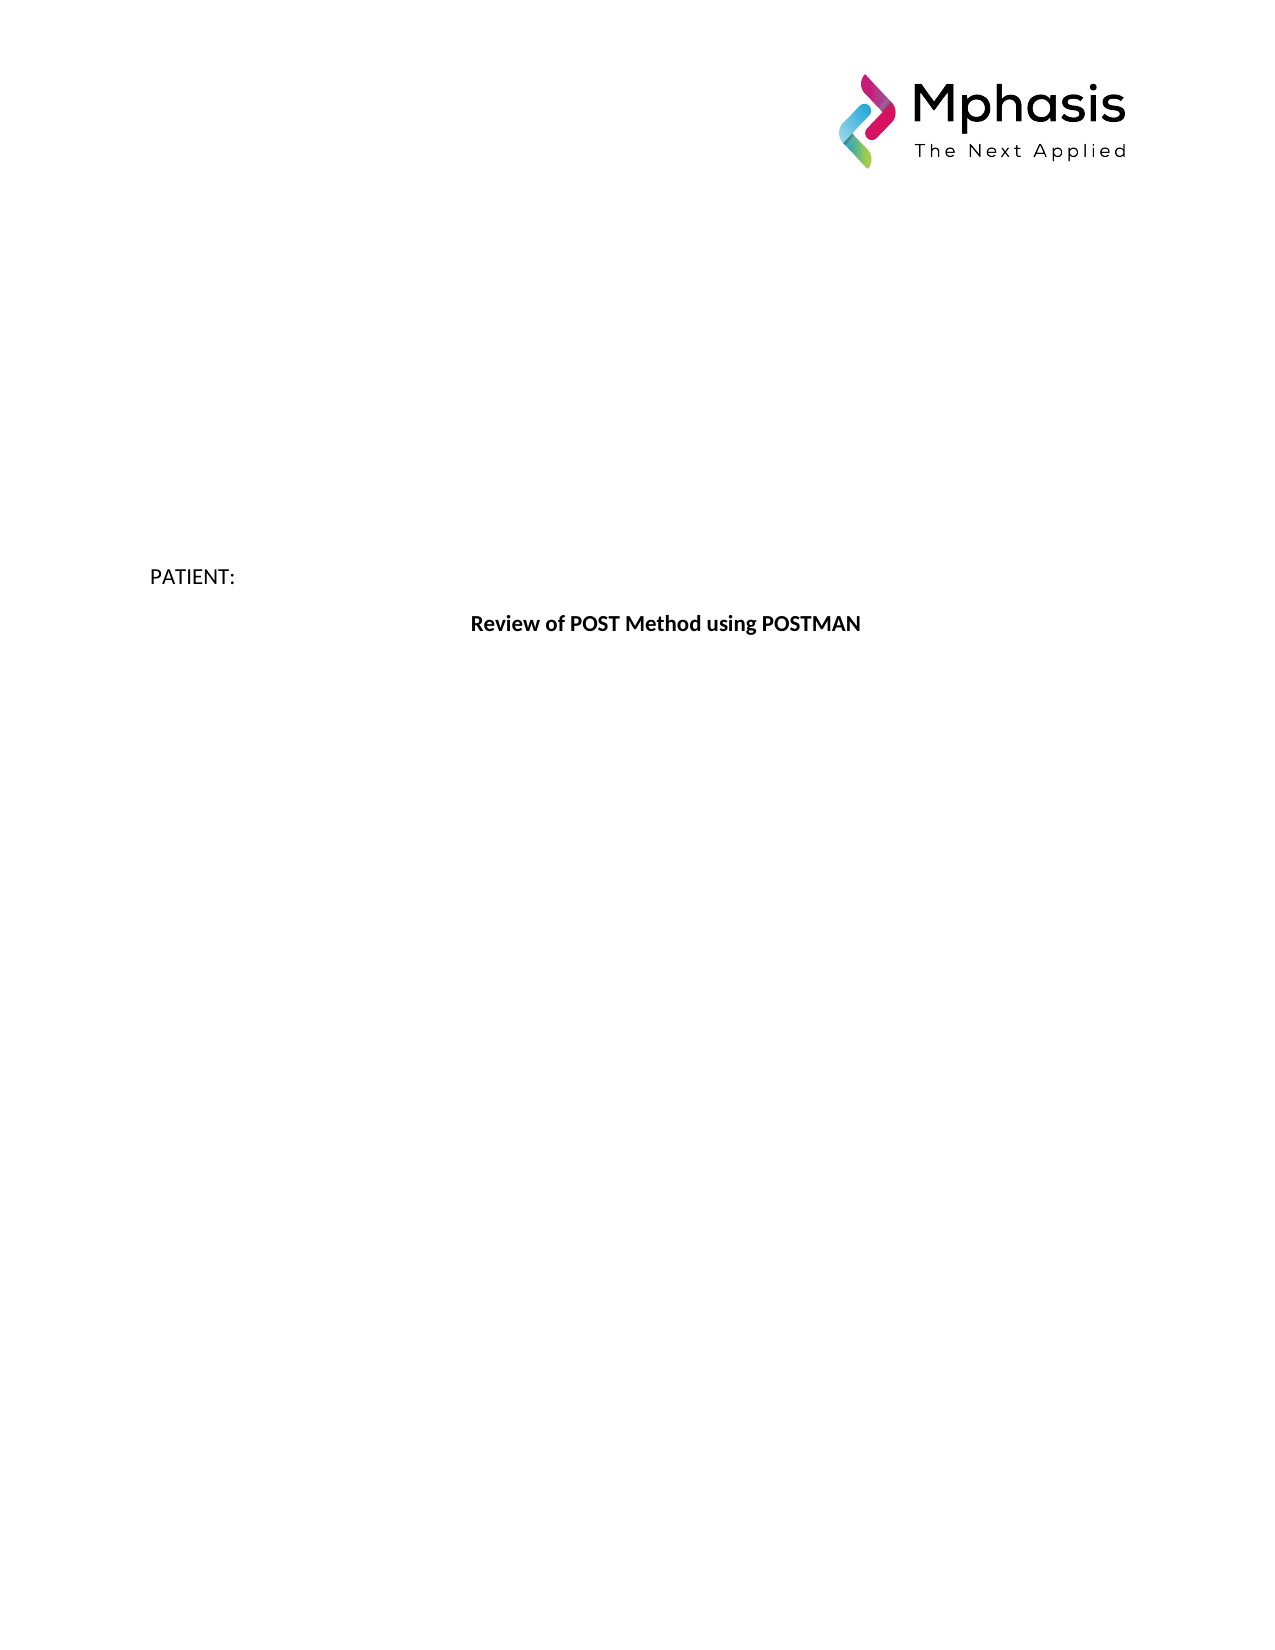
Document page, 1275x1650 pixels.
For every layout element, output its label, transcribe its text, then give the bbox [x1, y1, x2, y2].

text PATIENT: [150, 562, 1125, 590]
picture [839, 74, 1125, 169]
text Review of POST Method using POSTMAN [150, 609, 1125, 637]
